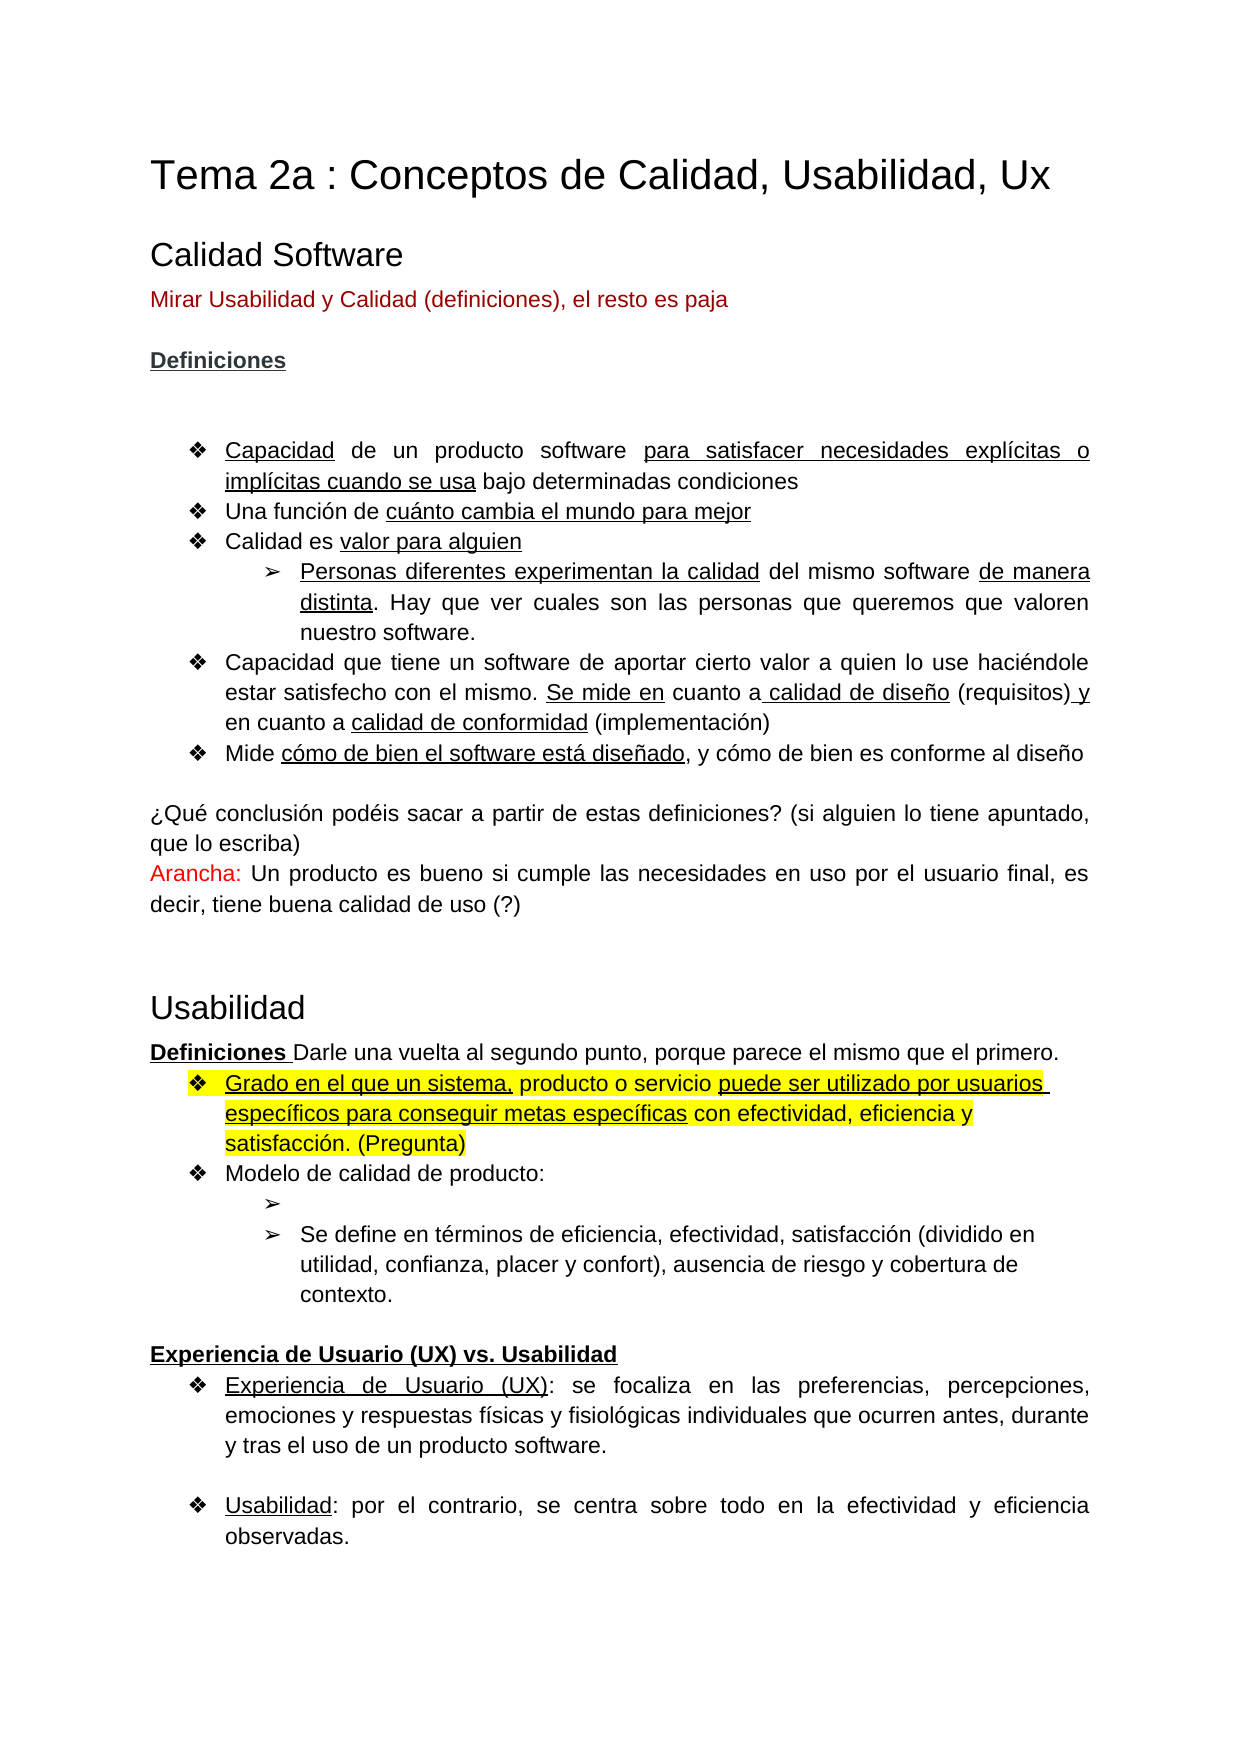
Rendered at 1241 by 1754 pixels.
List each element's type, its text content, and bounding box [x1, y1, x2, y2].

list Una función de cuánto cambia el mundo para mejor [187, 498, 1090, 524]
subtitle Tema 2a : Conceptos de Calidad, Usabilidad, Ux [150, 150, 1090, 198]
list Capacidad que tiene un software de aportar cierto valor a quien lo use haciéndole estar satisfecho con el mismo. Se mide en cuanto a calidad de diseño (requisitos) y en cuanto a calidad de conformidad (implementación) [187, 649, 1090, 736]
text Experiencia de Usuario (UX) vs. Usabilidad [150, 1341, 1090, 1368]
text Definiciones Darle una vuelta al segundo punto, porque parece el mismo que el primero. [150, 1039, 1090, 1066]
list Modelo de calidad de producto: [187, 1160, 1090, 1187]
list Mide cómo de bien el software está diseñado, y cómo de bien es conforme al diseño [187, 739, 1090, 766]
subtitle Usabilidad [150, 988, 1090, 1027]
text Arancha: Un producto es bueno si cumple las necesidades en uso por el usuario final, es decir, tiene buena calidad de uso (?) [150, 860, 1090, 917]
list Personas diferentes experimentan la calidad del mismo software de manera distinta. Hay que ver cuales son las personas que queremos que valoren nuestro software. [262, 558, 1090, 645]
list Se define en términos de eficiencia, efectividad, satisfacción (dividido en utilidad, confianza, placer y confort), ausencia de riesgo y cobertura de contexto. [262, 1221, 1090, 1307]
text Mirar Usabilidad y Calidad (definiciones), el resto es paja [150, 286, 1090, 313]
list Grado en el que un sistema, producto o servicio puede ser utilizado por usuarios específicos para conseguir metas específicas con efectividad, eficiencia y satisfacción. (Pregunta) [187, 1069, 1090, 1156]
list Experiencia de Usuario (UX): se focaliza en las preferencias, percepciones, emociones y respuestas físicas y fisiológicas individuales que ocurren antes, durante y tras el uso de un producto software. [187, 1372, 1090, 1458]
subtitle Calidad Software [150, 235, 1090, 274]
list Capacidad de un producto software para satisfacer necesidades explícitas o implícitas cuando se usa bajo determinadas condiciones [187, 437, 1090, 494]
list Usabilidad: por el contrario, se centra sobre todo en la efectividad y eficiencia observadas. [187, 1492, 1090, 1549]
text ¿Qué conclusión podéis sacar a partir de estas definiciones? (si alguien lo tiene apuntado, que lo escriba) [150, 800, 1090, 856]
list Calidad es valor para alguien [187, 528, 1090, 554]
text Definiciones [150, 347, 1090, 373]
